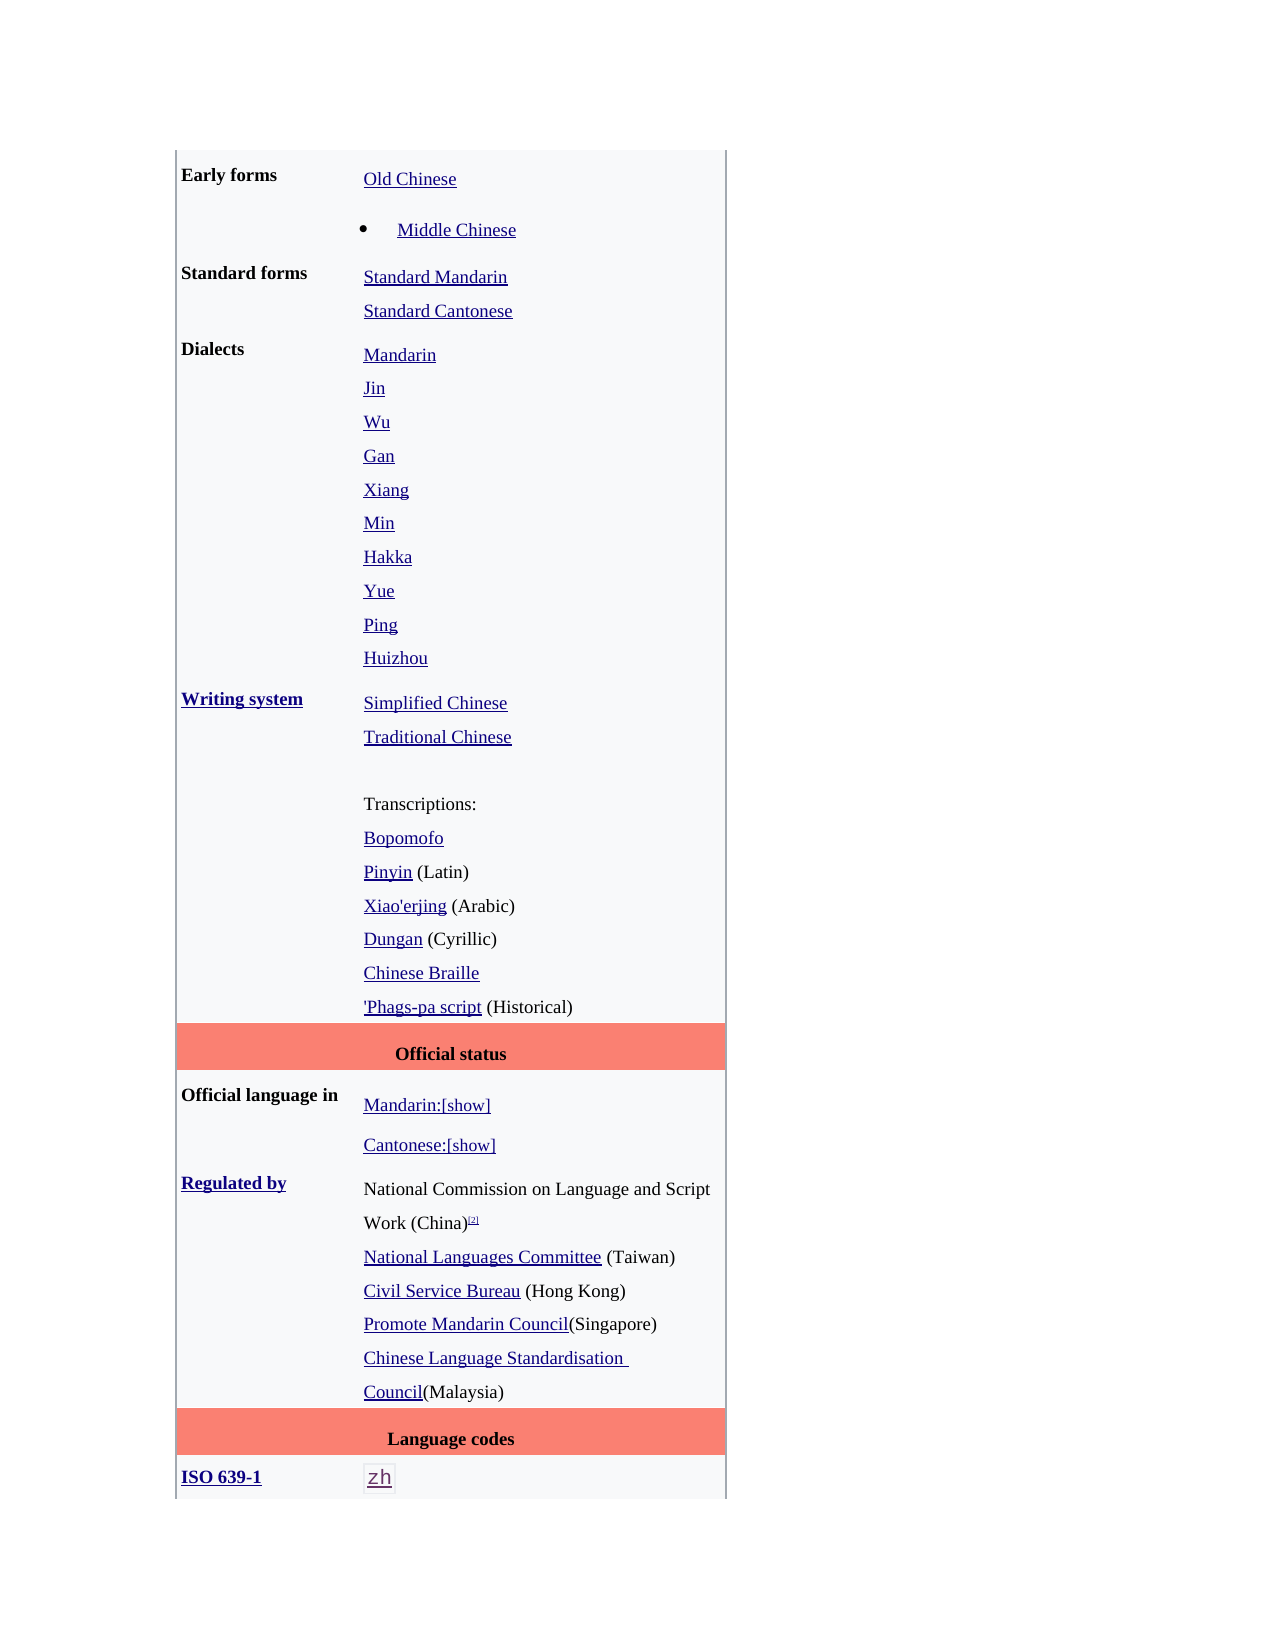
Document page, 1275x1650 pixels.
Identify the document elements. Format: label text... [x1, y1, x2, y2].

table_cell Mandarin Jin Wu Gan Xiang Min Hakka Yue Ping Huizhou [358, 326, 725, 674]
table_cell Official status [177, 1023, 725, 1070]
table_cell Old Chinese Middle Chinese [358, 150, 725, 248]
table_cell zh [358, 1455, 725, 1499]
table_cell Official language in [177, 1070, 358, 1161]
table_cell ISO 639-1 [177, 1455, 358, 1499]
table_cell Dialects [177, 326, 358, 674]
table_cell Regulated by [177, 1161, 358, 1407]
table_cell Writing system [177, 674, 358, 1022]
table_cell Early forms [177, 150, 358, 248]
table_cell National Commission on Language and Script Work (China)[2] National Languages Committee (Taiwan) Civil Service Bureau (Hong Kong) Promote Mandarin Council(Singapore) Chinese Language Standardisation Council(Malaysia) [358, 1161, 725, 1407]
table_cell Simplified Chinese Traditional Chinese Transcriptions: Bopomofo Pinyin (Latin) Xiao'erjing (Arabic) Dungan (Cyrillic) Chinese Braille 'Phags-pa script (Historical) [358, 674, 725, 1022]
table_cell Language codes [177, 1408, 725, 1455]
table_cell Standard forms [177, 248, 358, 326]
table_cell Mandarin:[show] Cantonese:[show] [358, 1070, 725, 1161]
table_cell Standard Mandarin Standard Cantonese [358, 248, 725, 326]
